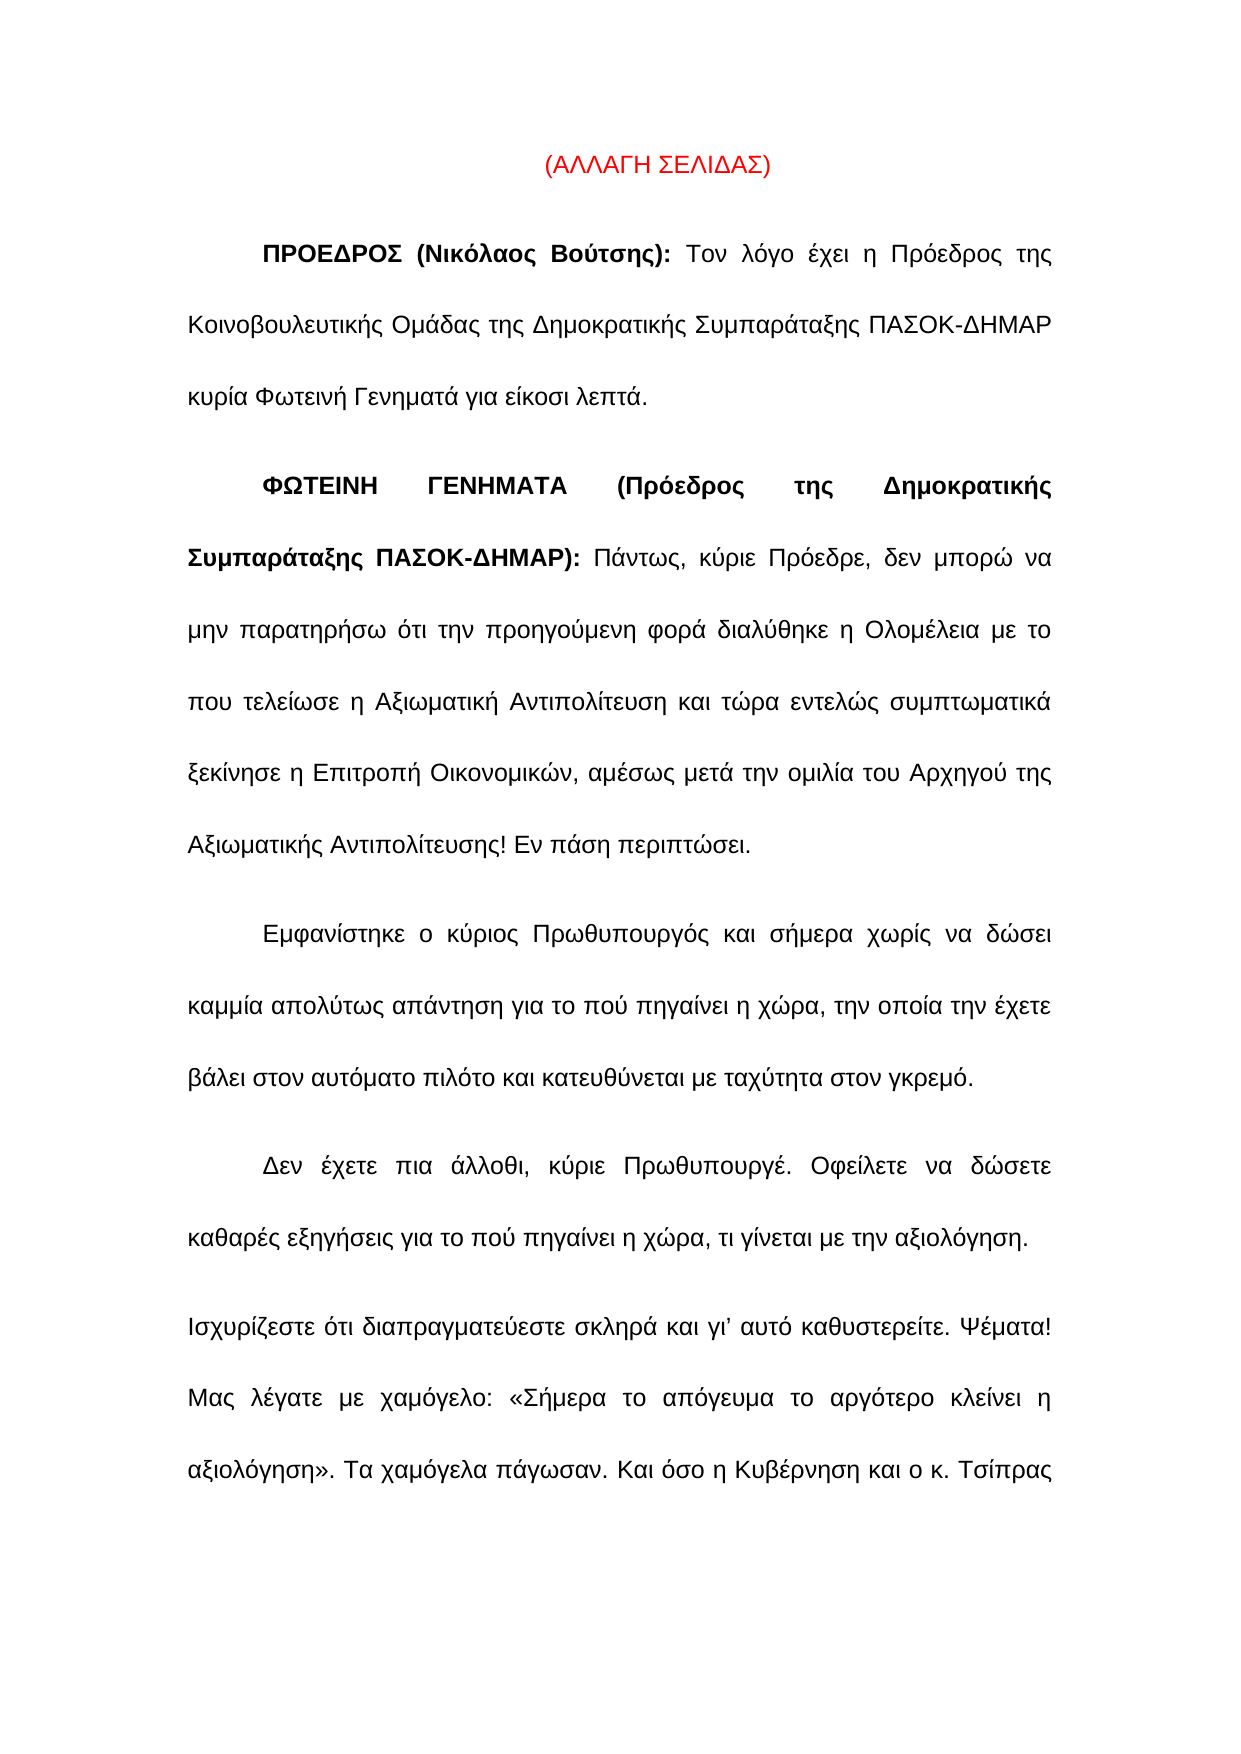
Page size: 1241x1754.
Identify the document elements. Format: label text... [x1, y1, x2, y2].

text Εμφανίστηκε ο κύριος Πρωθυπουργός και σήμερα χωρίς να δώσει καμμία απολύτως απάντηση για το πού πηγαίνει η χώρα, την οποία την έχετε βάλει στον αυτόματο πιλότο και κατευθύνεται με ταχύτητα στον γκρεμό. [187, 919, 1053, 1091]
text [187, 1311, 1053, 1484]
text ΠΡΟΕΔΡΟΣ (Νικόλαος Βούτσης): Τον λόγο έχει η Πρόεδρος της Κοινοβουλευτικής Ομάδας της Δημοκρατικής Συμπαράταξης ΠΑΣΟΚ-ΔΗΜΑΡ κυρία Φωτεινή Γενηματά για είκοσι λεπτά. [187, 238, 1053, 411]
text (ΑΛΛΑΓΗ ΣΕΛΙΔΑΣ) [187, 150, 1053, 179]
text Δεν έχετε πια άλλοθι, κύριε Πρωθυπουργέ. Οφείλετε να δώσετε καθαρές εξηγήσεις για το πού πηγαίνει η χώρα, τι γίνεται με την αξιολόγηση. [187, 1151, 1053, 1252]
text ΦΩΤΕΙΝΗ ΓΕΝΗΜΑΤΑ (Πρόεδρος της Δημοκρατικής Συμπαράταξης ΠΑΣΟΚ-ΔΗΜΑΡ): Πάντως, κύριε Πρόεδρε, δεν μπορώ να μην παρατηρήσω ότι την προηγούμενη φορά διαλύθηκε η Ολομέλεια με το που τελείωσε η Αξιωματική Αντιπολίτευση και τώρα εντελώς συμπτωματικά ξεκίνησε η Επιτροπή Οικονομικών, αμέσως μετά την ομιλία του Αρχηγού της Αξιωματικής Αντιπολίτευσης! Εν πάση περιπτώσει. [187, 471, 1053, 859]
